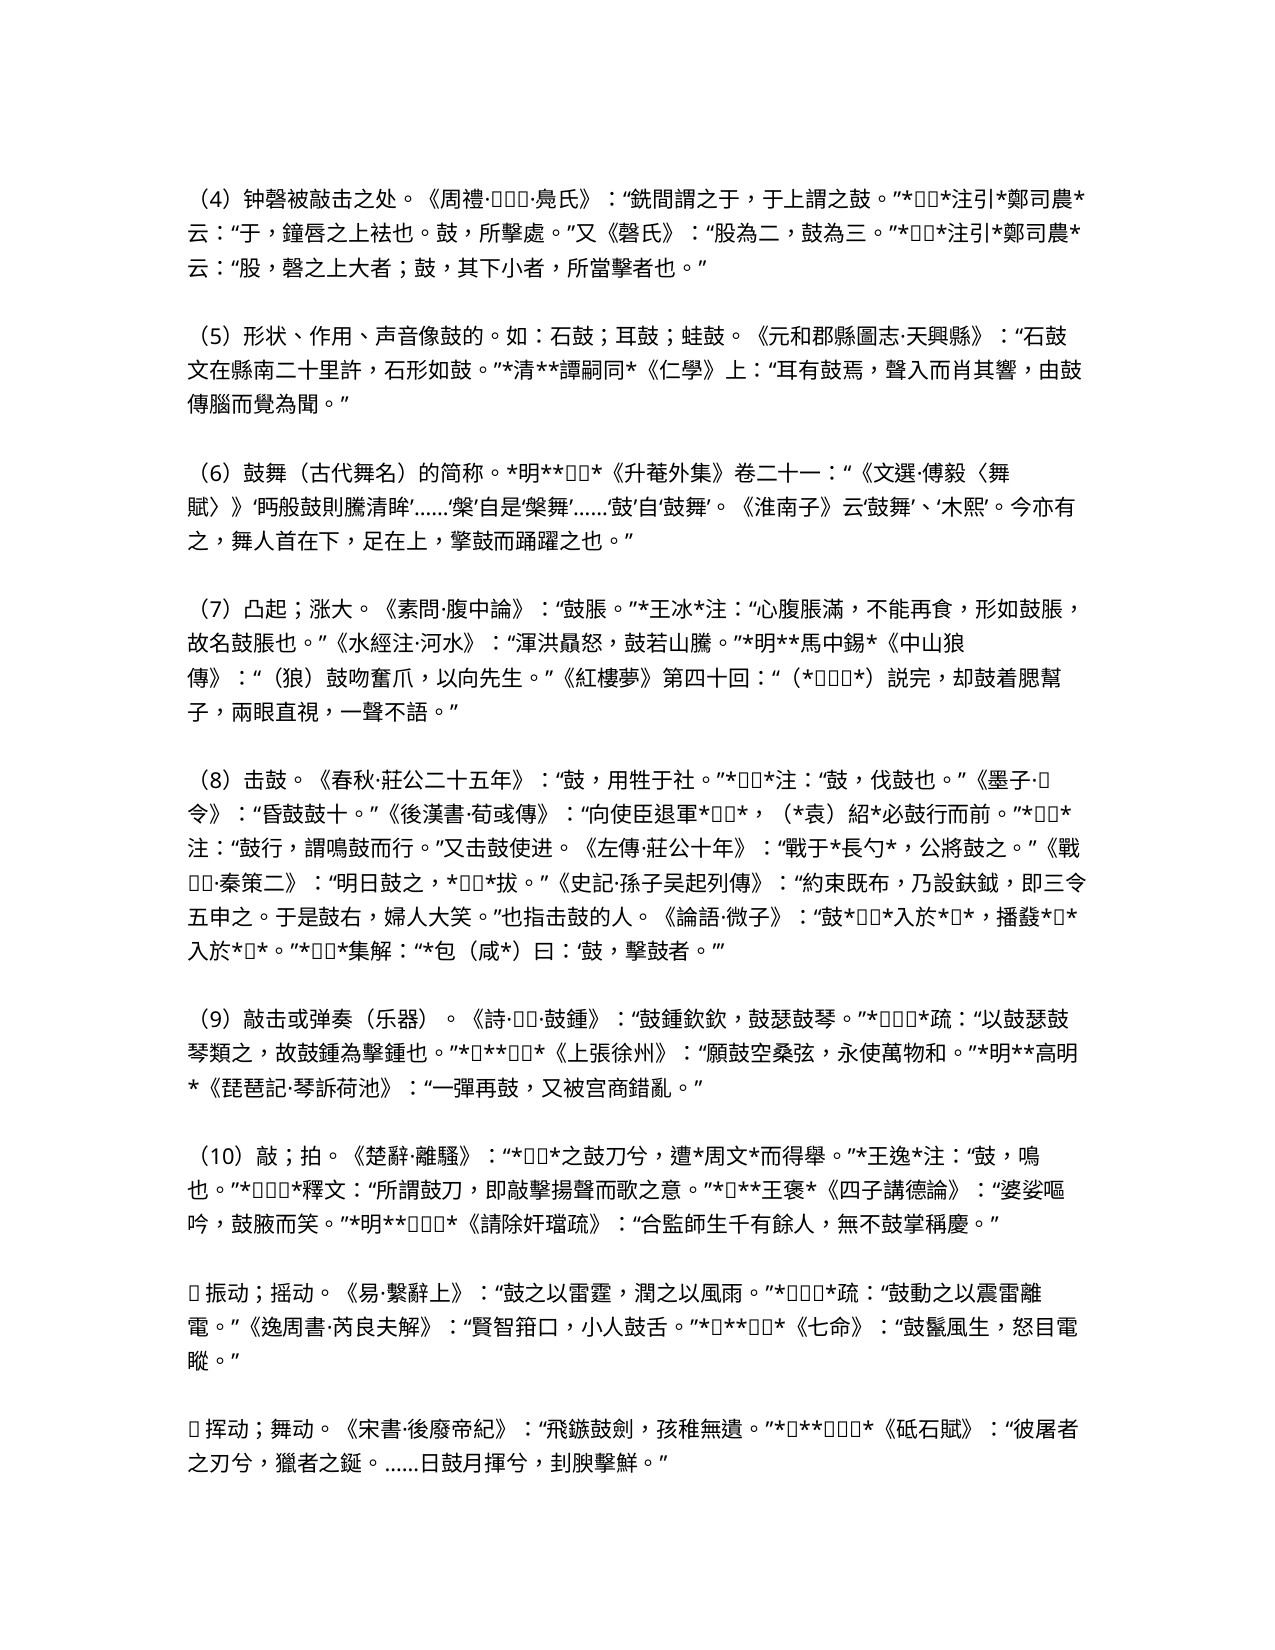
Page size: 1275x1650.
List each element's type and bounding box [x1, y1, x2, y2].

text [187, 150, 1087, 1478]
